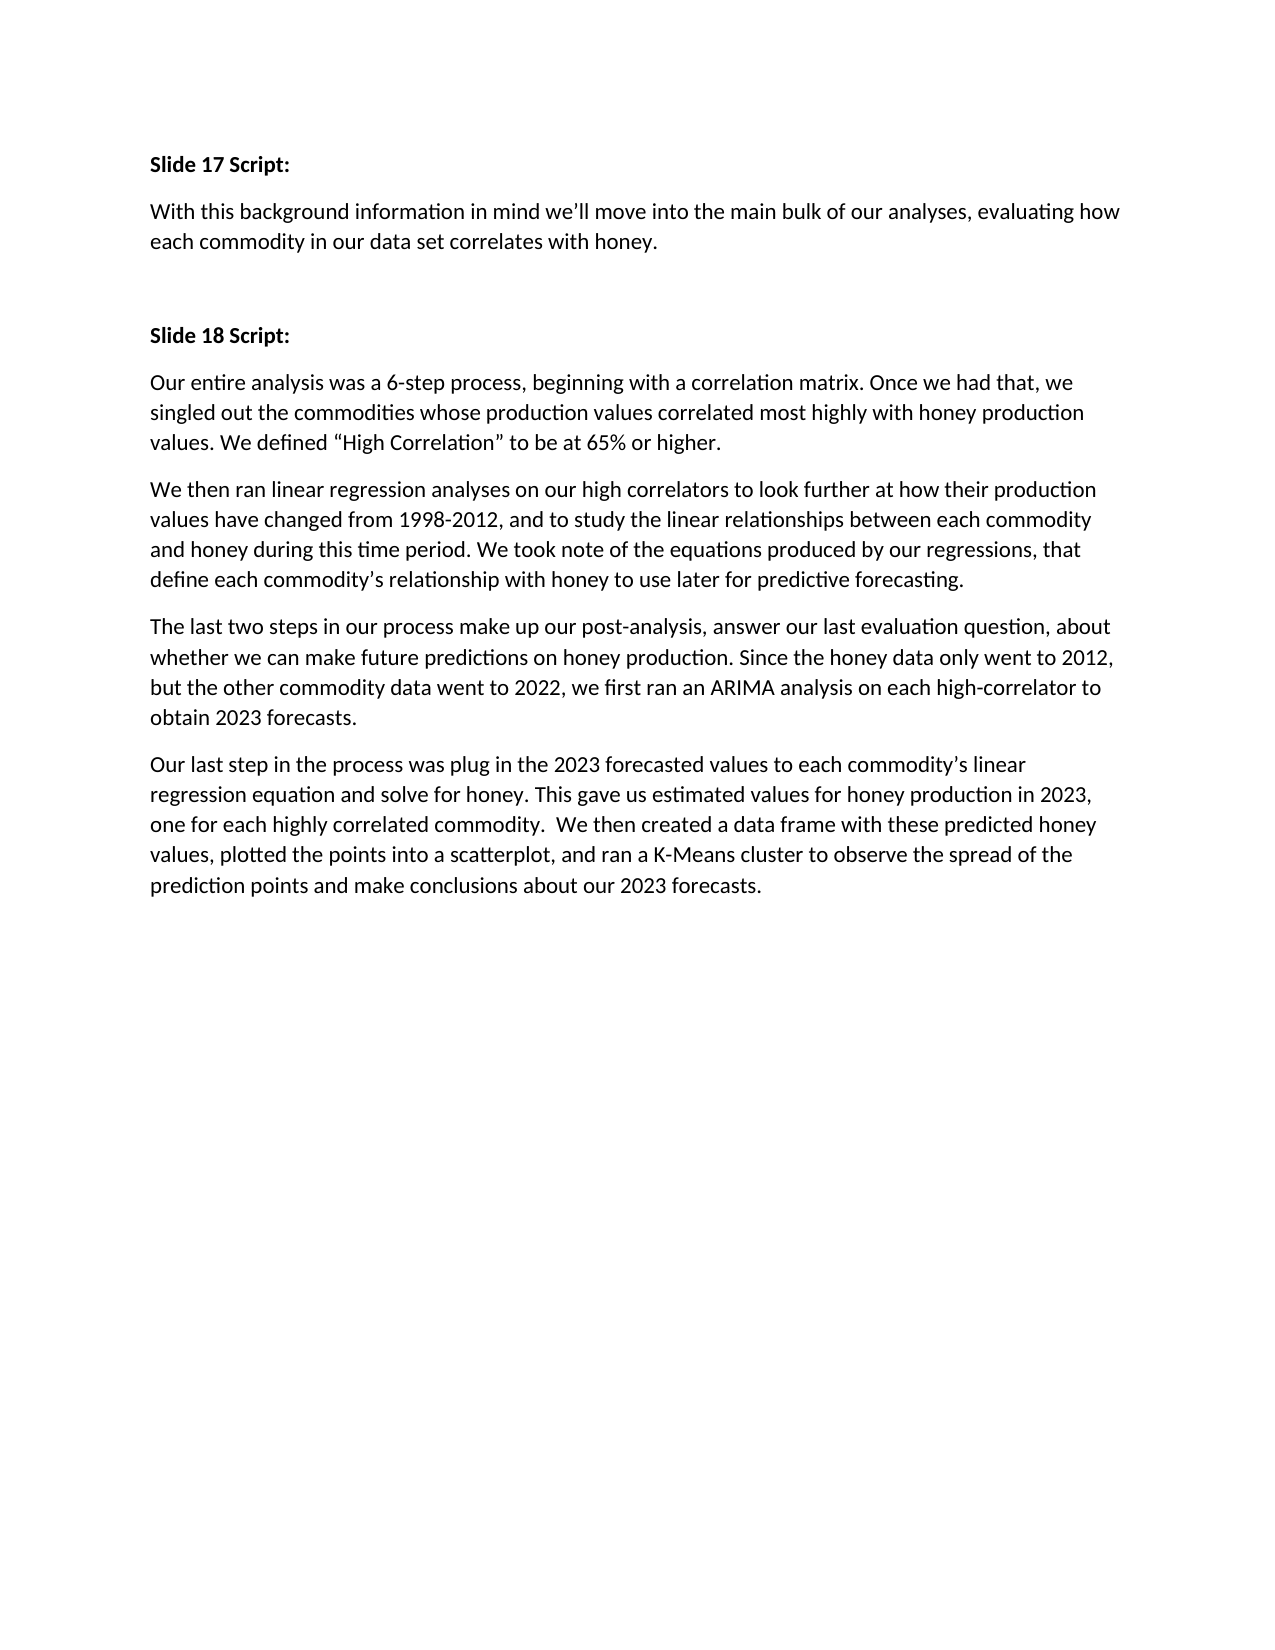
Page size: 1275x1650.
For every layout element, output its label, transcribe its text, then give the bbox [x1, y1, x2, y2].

text Our entire analysis was a 6-step process, beginning with a correlation matrix. Once we had that, we singled out the commodities whose production values correlated most highly with honey production values. We defined “High Correlation” to be at 65% or higher. [150, 368, 1125, 456]
text The last two steps in our process make up our post-analysis, answer our last evaluation question, about whether we can make future predictions on honey production. Since the honey data only went to 2012, but the other commodity data went to 2022, we first ran an ARIMA analysis on each high-correlator to obtain 2023 forecasts. [150, 612, 1125, 731]
text Slide 17 Script: [150, 150, 1125, 178]
text We then ran linear regression analyses on our high correlators to look further at how their production values have changed from 1998-2012, and to study the linear relationships between each commodity and honey during this time period. We took note of the equations produced by our regressions, that define each commodity’s relationship with honey to use later for predictive forecasting. [150, 475, 1125, 594]
text Slide 18 Script: [150, 321, 1125, 349]
text Our last step in the process was plug in the 2023 forecasted values to each commodity’s linear regression equation and solve for honey. This gave us estimated values for honey production in 2023, one for each highly correlated commodity. We then created a data frame with these predicted honey values, plotted the points into a scatterplot, and ran a K-Means cluster to observe the spread of the prediction points and make conclusions about our 2023 forecasts. [150, 750, 1125, 899]
text With this background information in mind we’ll move into the main bulk of our analyses, evaluating how each commodity in our data set correlates with honey. [150, 197, 1125, 255]
